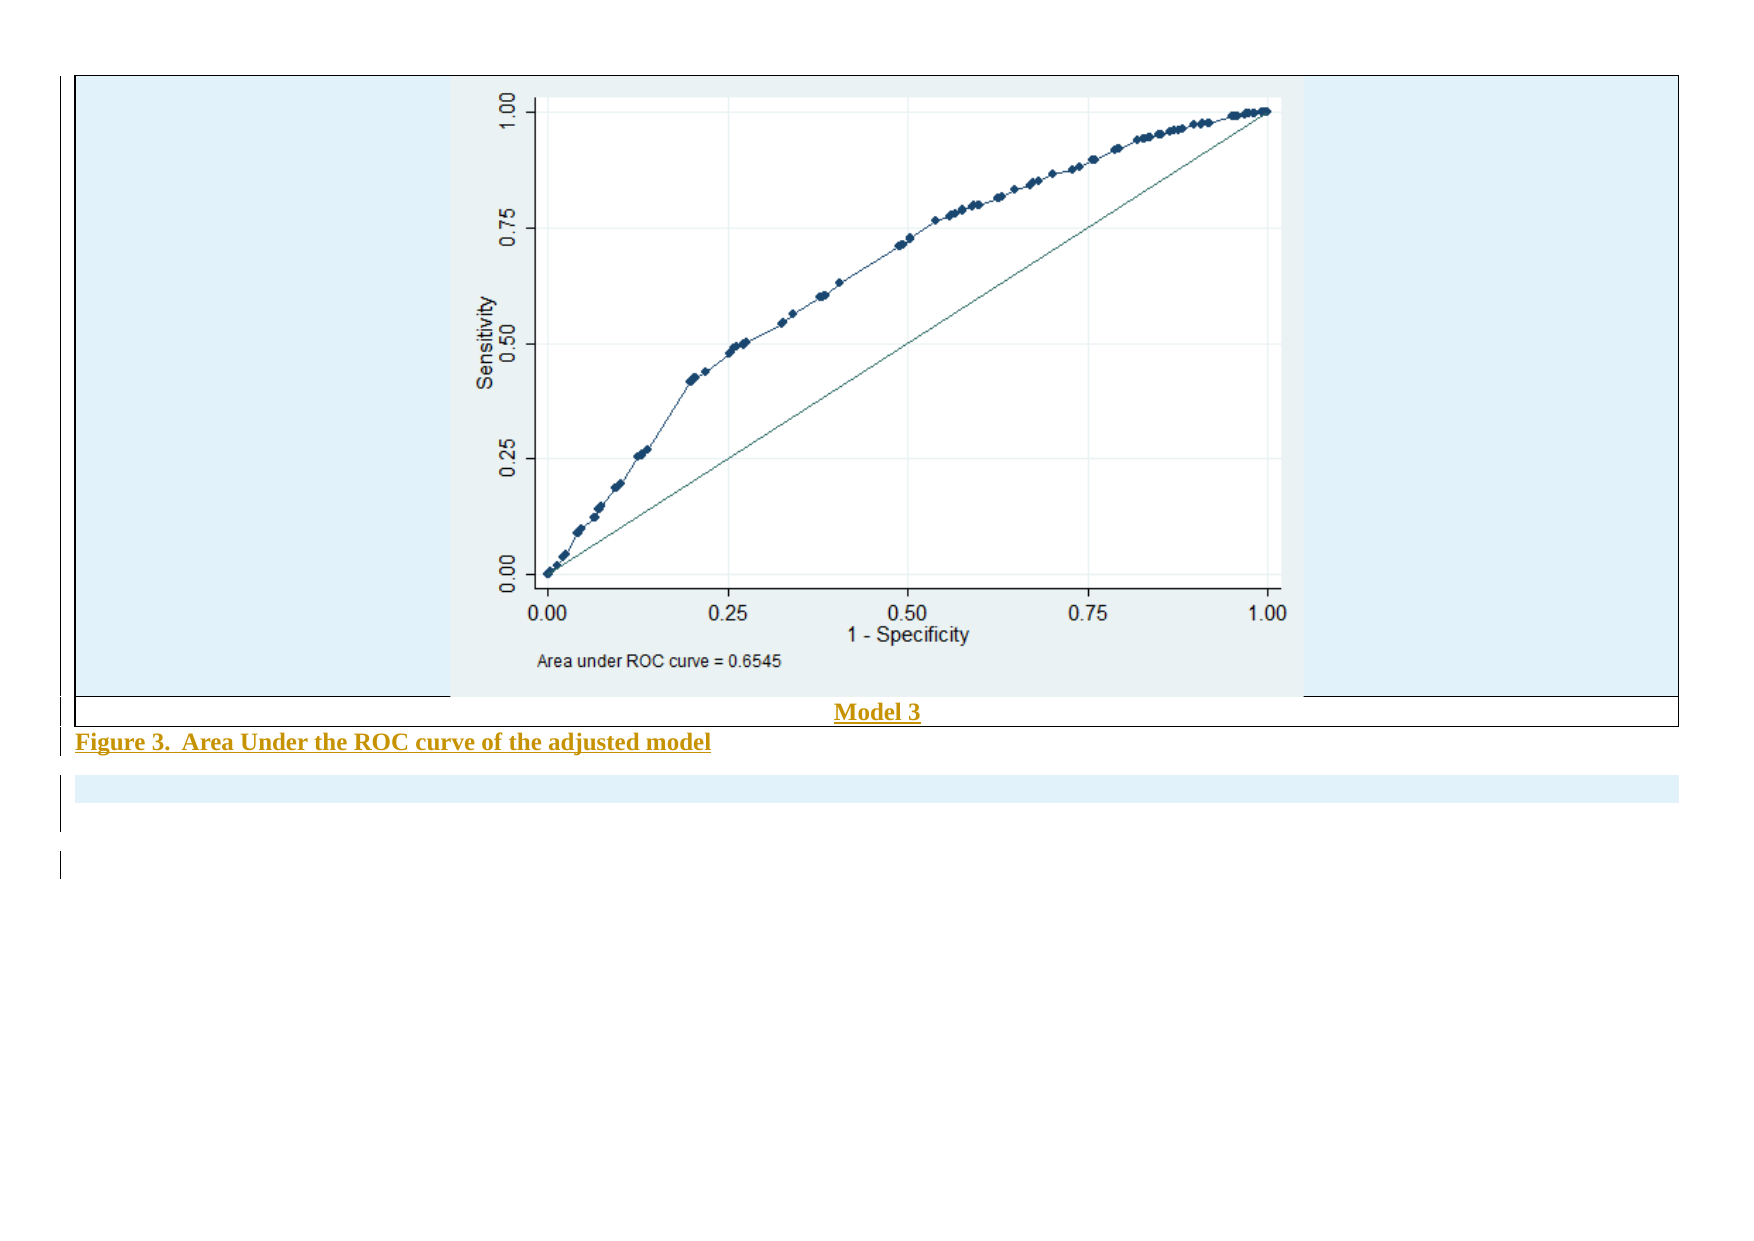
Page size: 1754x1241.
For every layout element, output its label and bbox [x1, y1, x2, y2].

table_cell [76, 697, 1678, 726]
picture [450, 76, 1304, 697]
